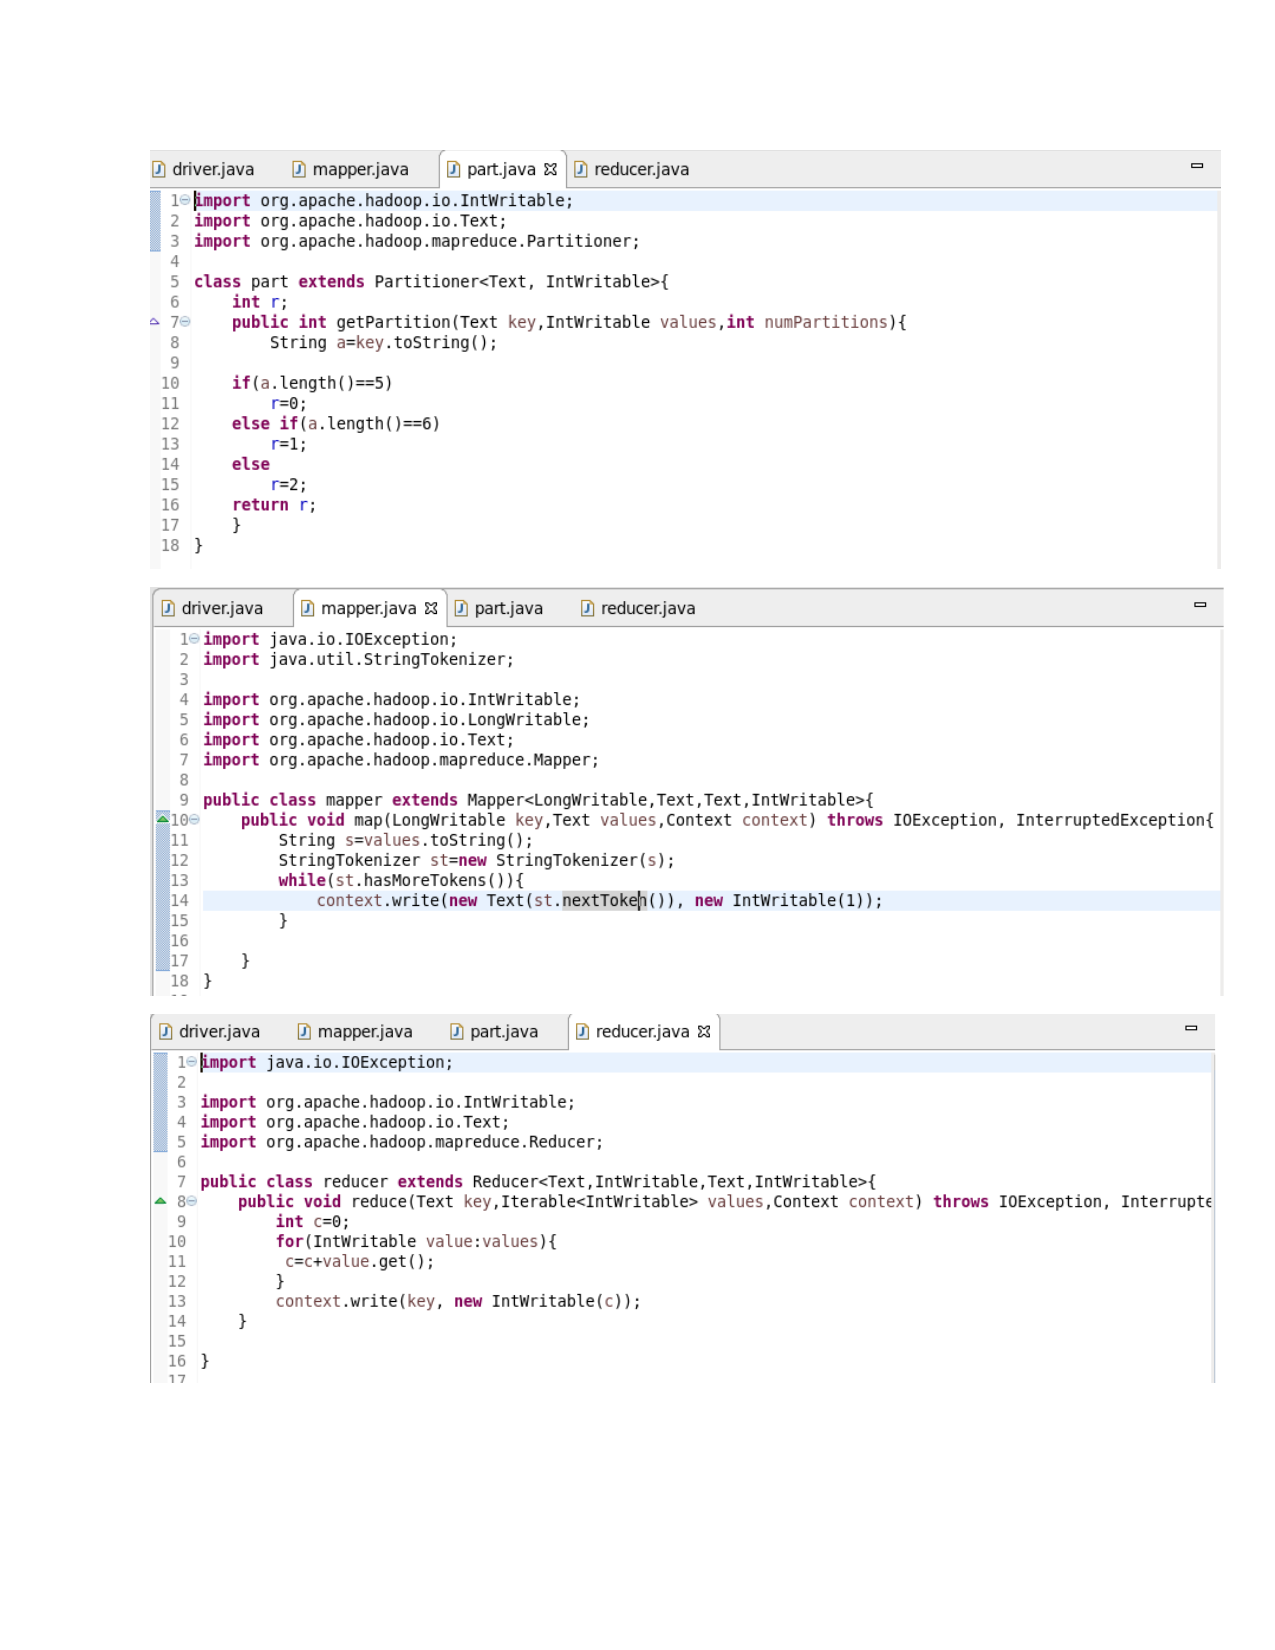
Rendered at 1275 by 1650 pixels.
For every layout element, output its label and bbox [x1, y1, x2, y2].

picture [150, 587, 1224, 996]
picture [150, 1014, 1216, 1383]
picture [150, 150, 1221, 569]
